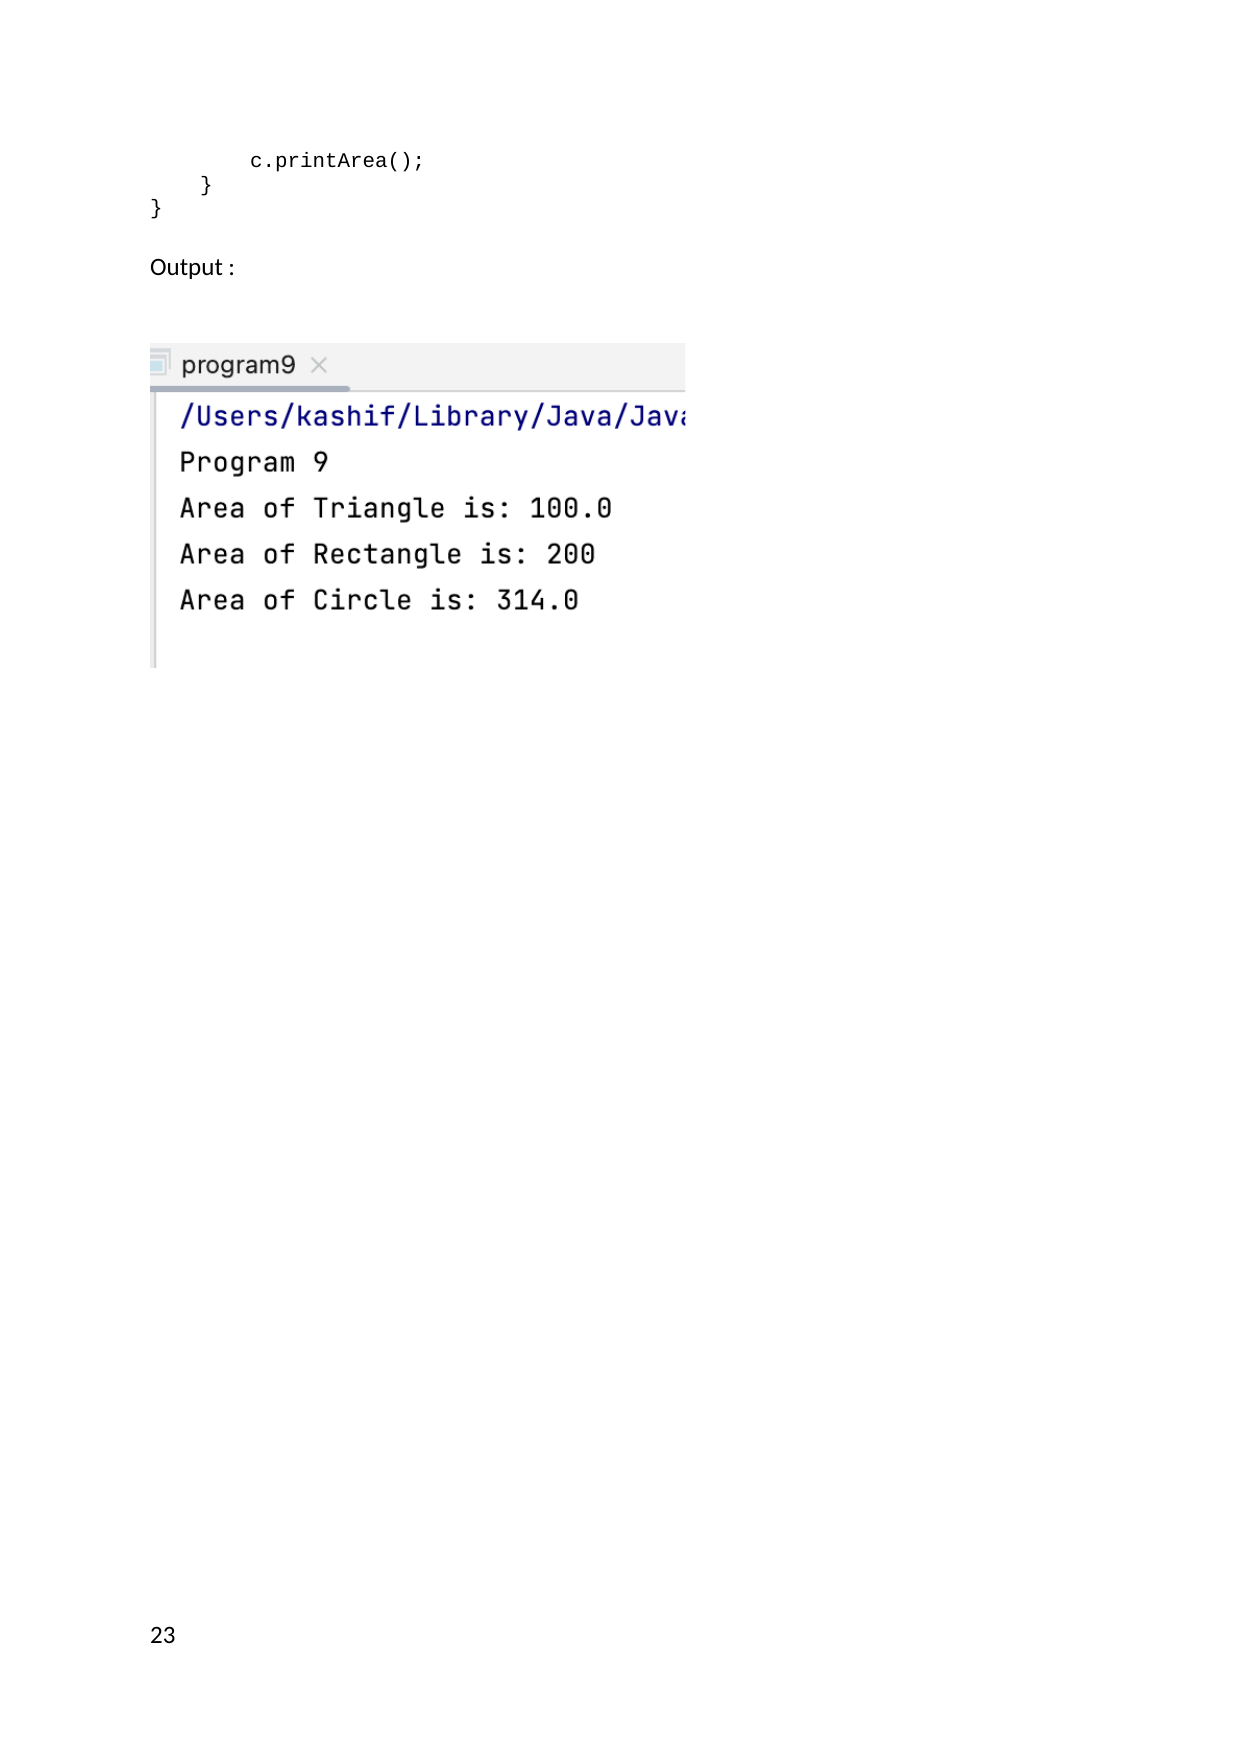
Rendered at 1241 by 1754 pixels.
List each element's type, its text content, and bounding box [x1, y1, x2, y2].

picture [150, 343, 686, 668]
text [150, 150, 1090, 221]
text Output : [150, 251, 1090, 282]
